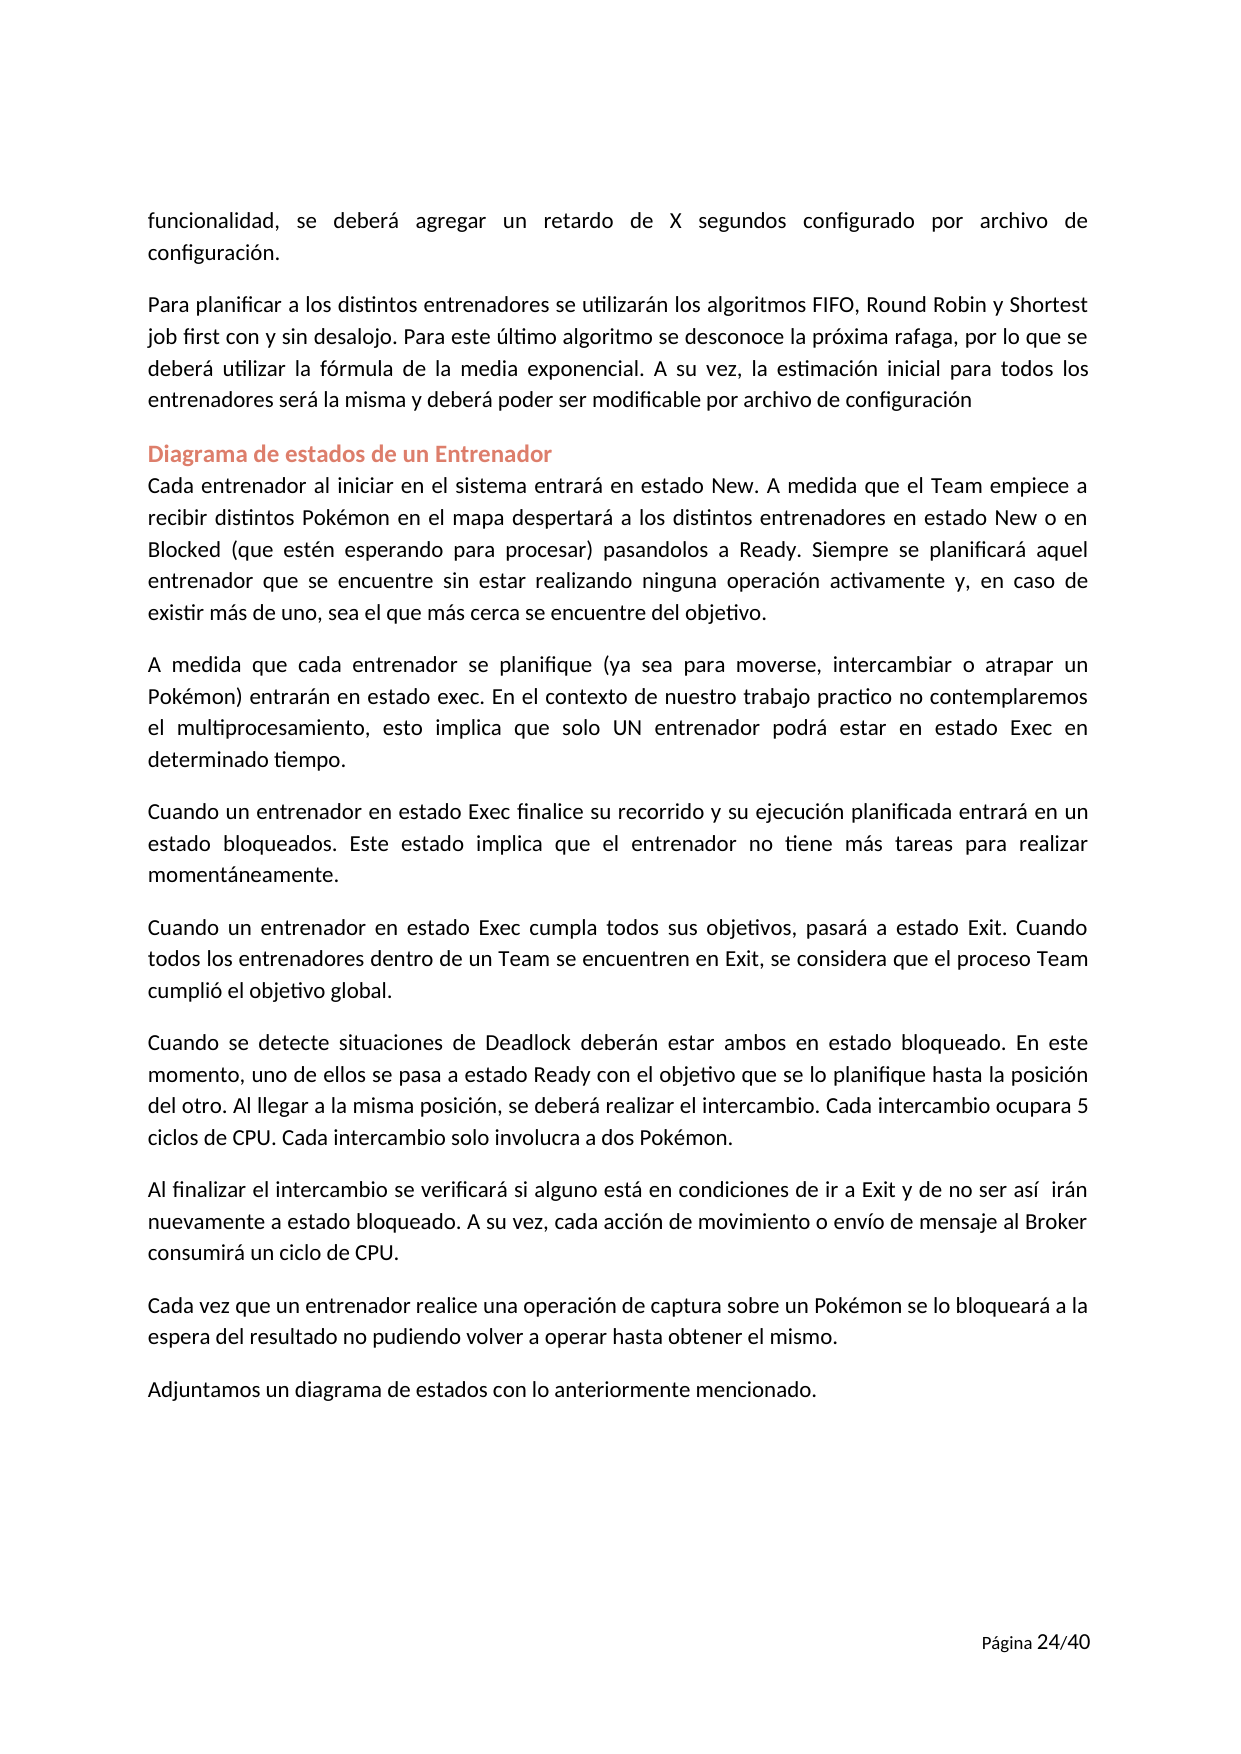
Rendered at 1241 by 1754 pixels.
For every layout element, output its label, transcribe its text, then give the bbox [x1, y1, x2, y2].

text Cada entrenador al iniciar en el sistema entrará en estado New. A medida que el Team empiece a recibir distintos Pokémon en el mapa despertará a los distintos entrenadores en estado New o en Blocked (que estén esperando para procesar) pasandolos a Ready. Siempre se planificará aquel entrenador que se encuentre sin estar realizando ninguna operación activamente y, en caso de existir más de uno, sea el que más cerca se encuentre del objetivo. [148, 472, 1090, 626]
subtitle Diagrama de estados de un Entrenador [148, 438, 1090, 468]
text Cuando un entrenador en estado Exec cumpla todos sus objetivos, pasará a estado Exit. Cuando todos los entrenadores dentro de un Team se encuentren en Exit, se considera que el proceso Team cumplió el objetivo global. [148, 913, 1090, 1004]
text Adjuntamos un diagrama de estados con lo anteriormente mencionado. [148, 1375, 1090, 1403]
text Al finalizar el intercambio se verificará si alguno está en condiciones de ir a Exit y de no ser así irán nuevamente a estado bloqueado. A su vez, cada acción de movimiento o envío de mensaje al Broker consumirá un ciclo de CPU. [148, 1175, 1090, 1267]
text A medida que cada entrenador se planifique (ya sea para moverse, intercambiar o atrapar un Pokémon) entrarán en estado exec. En el contexto de nuestro trabajo practico no contemplaremos el multiprocesamiento, esto implica que solo UN entrenador podrá estar en estado Exec en determinado tiempo. [148, 650, 1090, 773]
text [148, 207, 1090, 266]
text Cuando se detecte situaciones de Deadlock deberán estar ambos en estado bloqueado. En este momento, uno de ellos se pasa a estado Ready con el objetivo que se lo planifique hasta la posición del otro. Al llegar a la misma posición, se deberá realizar el intercambio. Cada intercambio ocupara 5 ciclos de CPU. Cada intercambio solo involucra a dos Pokémon. [148, 1028, 1090, 1151]
text Para planificar a los distintos entrenadores se utilizarán los algoritmos FIFO, Round Robin y Shortest job first con y sin desalojo. Para este último algoritmo se desconoce la próxima rafaga, por lo que se deberá utilizar la fórmula de la media exponencial. A su vez, la estimación inicial para todos los entrenadores será la misma y deberá poder ser modificable por archivo de configuración [148, 291, 1090, 413]
text Cuando un entrenador en estado Exec finalice su recorrido y su ejecución planificada entrará en un estado bloqueados. Este estado implica que el entrenador no tiene más tareas para realizar momentáneamente. [148, 797, 1090, 888]
text Cada vez que un entrenador realice una operación de captura sobre un Pokémon se lo bloqueará a la espera del resultado no pudiendo volver a operar hasta obtener el mismo. [148, 1291, 1090, 1351]
